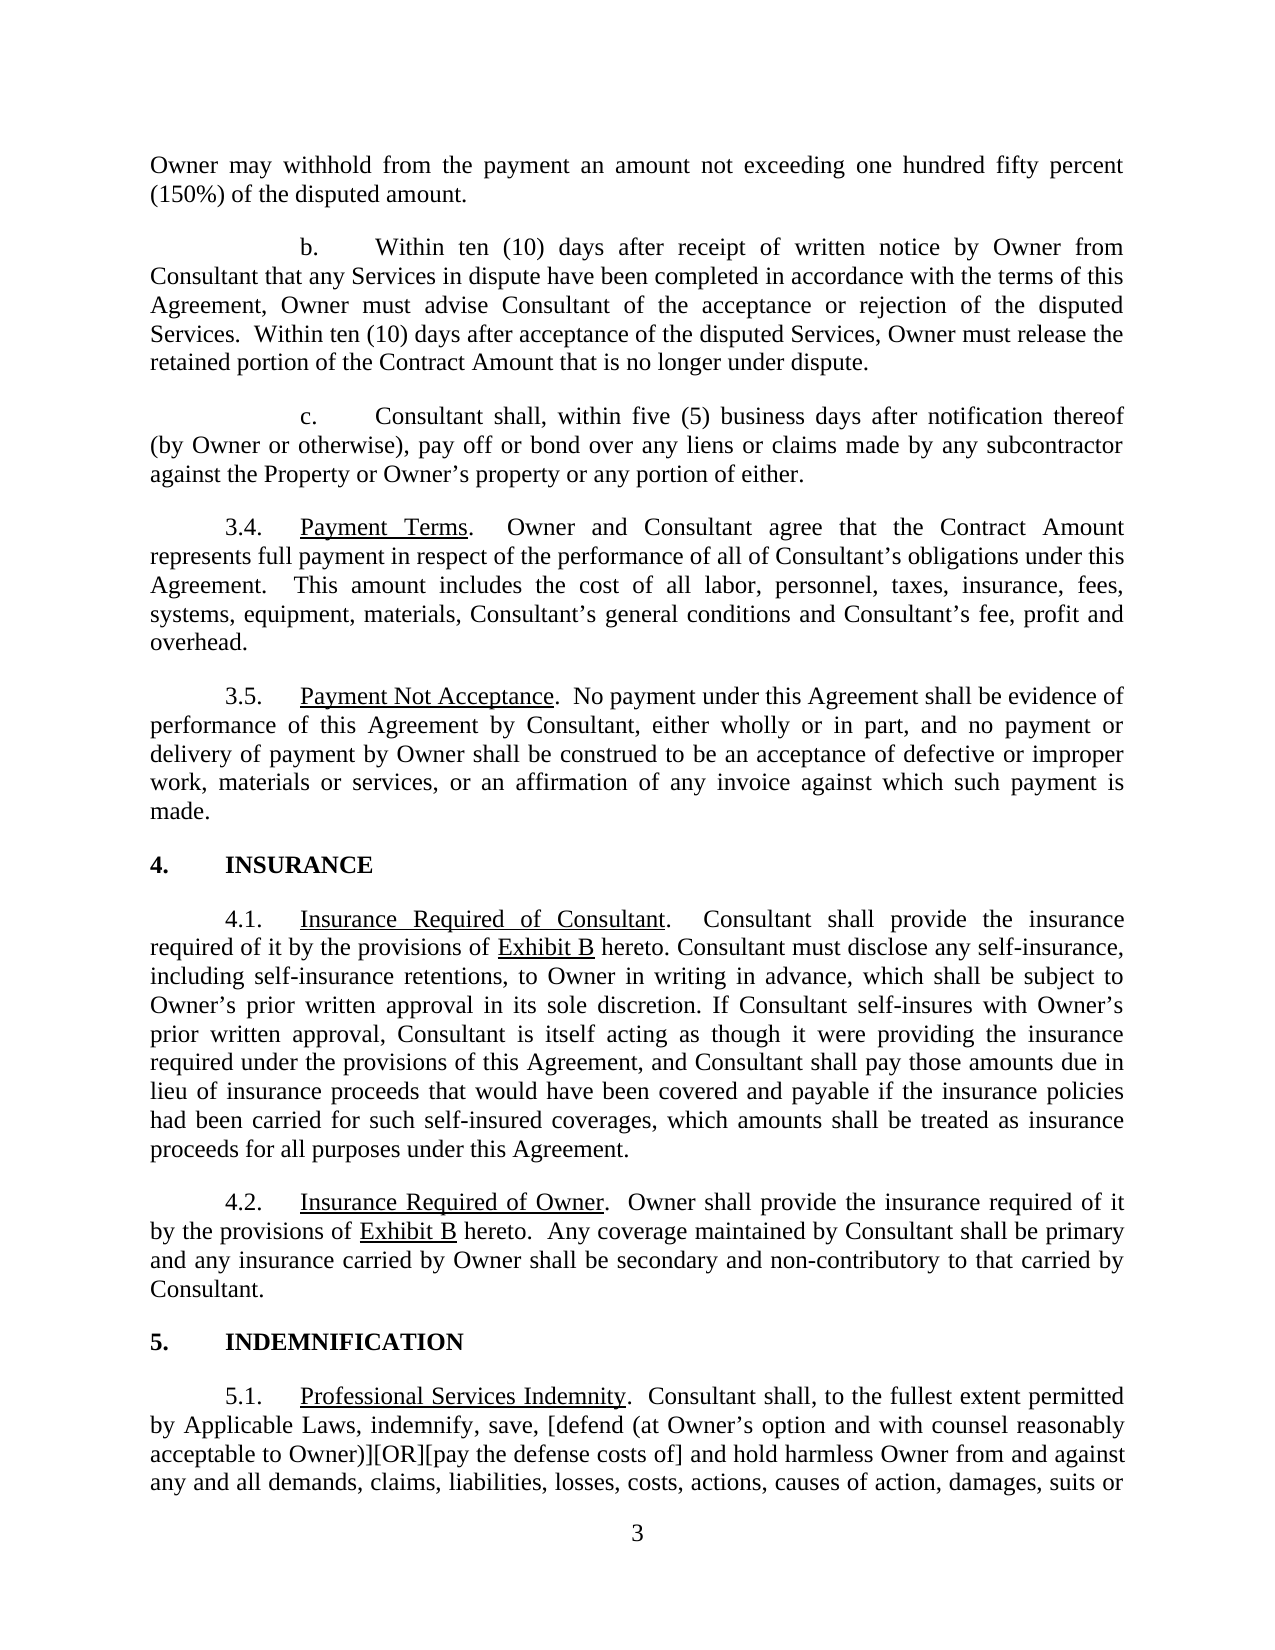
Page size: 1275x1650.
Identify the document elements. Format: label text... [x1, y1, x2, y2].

list Payment Not Acceptance. No payment under this Agreement shall be evidence of performance of this Agreement by Consultant, either wholly or in part, and no payment or delivery of payment by Owner shall be construed to be an acceptance of defective or improper work, materials or services, or an affirmation of any invoice against which such payment is made. [150, 681, 1125, 825]
list Payment Terms. Owner and Consultant agree that the Contract Amount represents full payment in respect of the performance of all of Consultant’s obligations under this Agreement. This amount includes the cost of all labor, personnel, taxes, insurance, fees, systems, equipment, materials, Consultant’s general conditions and Consultant’s fee, profit and overhead. [150, 512, 1125, 656]
list Insurance Required of Consultant. Consultant shall provide the insurance required of it by the provisions of Exhibit B hereto. Consultant must disclose any self-insurance, including self-insurance retentions, to Owner in writing in advance, which shall be subject to Owner’s prior written approval in its sole discretion. If Consultant self-insures with Owner’s prior written approval, Consultant is itself acting as though it were providing the insurance required under the provisions of this Agreement, and Consultant shall pay those amounts due in lieu of insurance proceeds that would have been covered and payable if the insurance policies had been carried for such self-insured coverages, which amounts shall be treated as insurance proceeds for all purposes under this Agreement. [150, 904, 1125, 1162]
list INSURANCE [150, 850, 1125, 879]
list Within ten (10) days after receipt of written notice by Owner from Consultant that any Services in dispute have been completed in accordance with the terms of this Agreement, Owner must advise Consultant of the acceptance or rejection of the disputed Services. Within ten (10) days after acceptance of the disputed Services, Owner must release the retained portion of the Contract Amount that is no longer under dispute. [150, 232, 1125, 376]
list Insurance Required of Owner. Owner shall provide the insurance required of it by the provisions of Exhibit B hereto. Any coverage maintained by Consultant shall be primary and any insurance carried by Owner shall be secondary and non-contributory to that carried by Consultant. [150, 1187, 1125, 1302]
list INDEMNIFICATION [150, 1327, 1125, 1356]
list Consultant shall, within five (5) business days after notification thereof (by Owner or otherwise), pay off or bond over any liens or claims made by any subcontractor against the Property or Owner’s property or any portion of either. [150, 401, 1125, 487]
